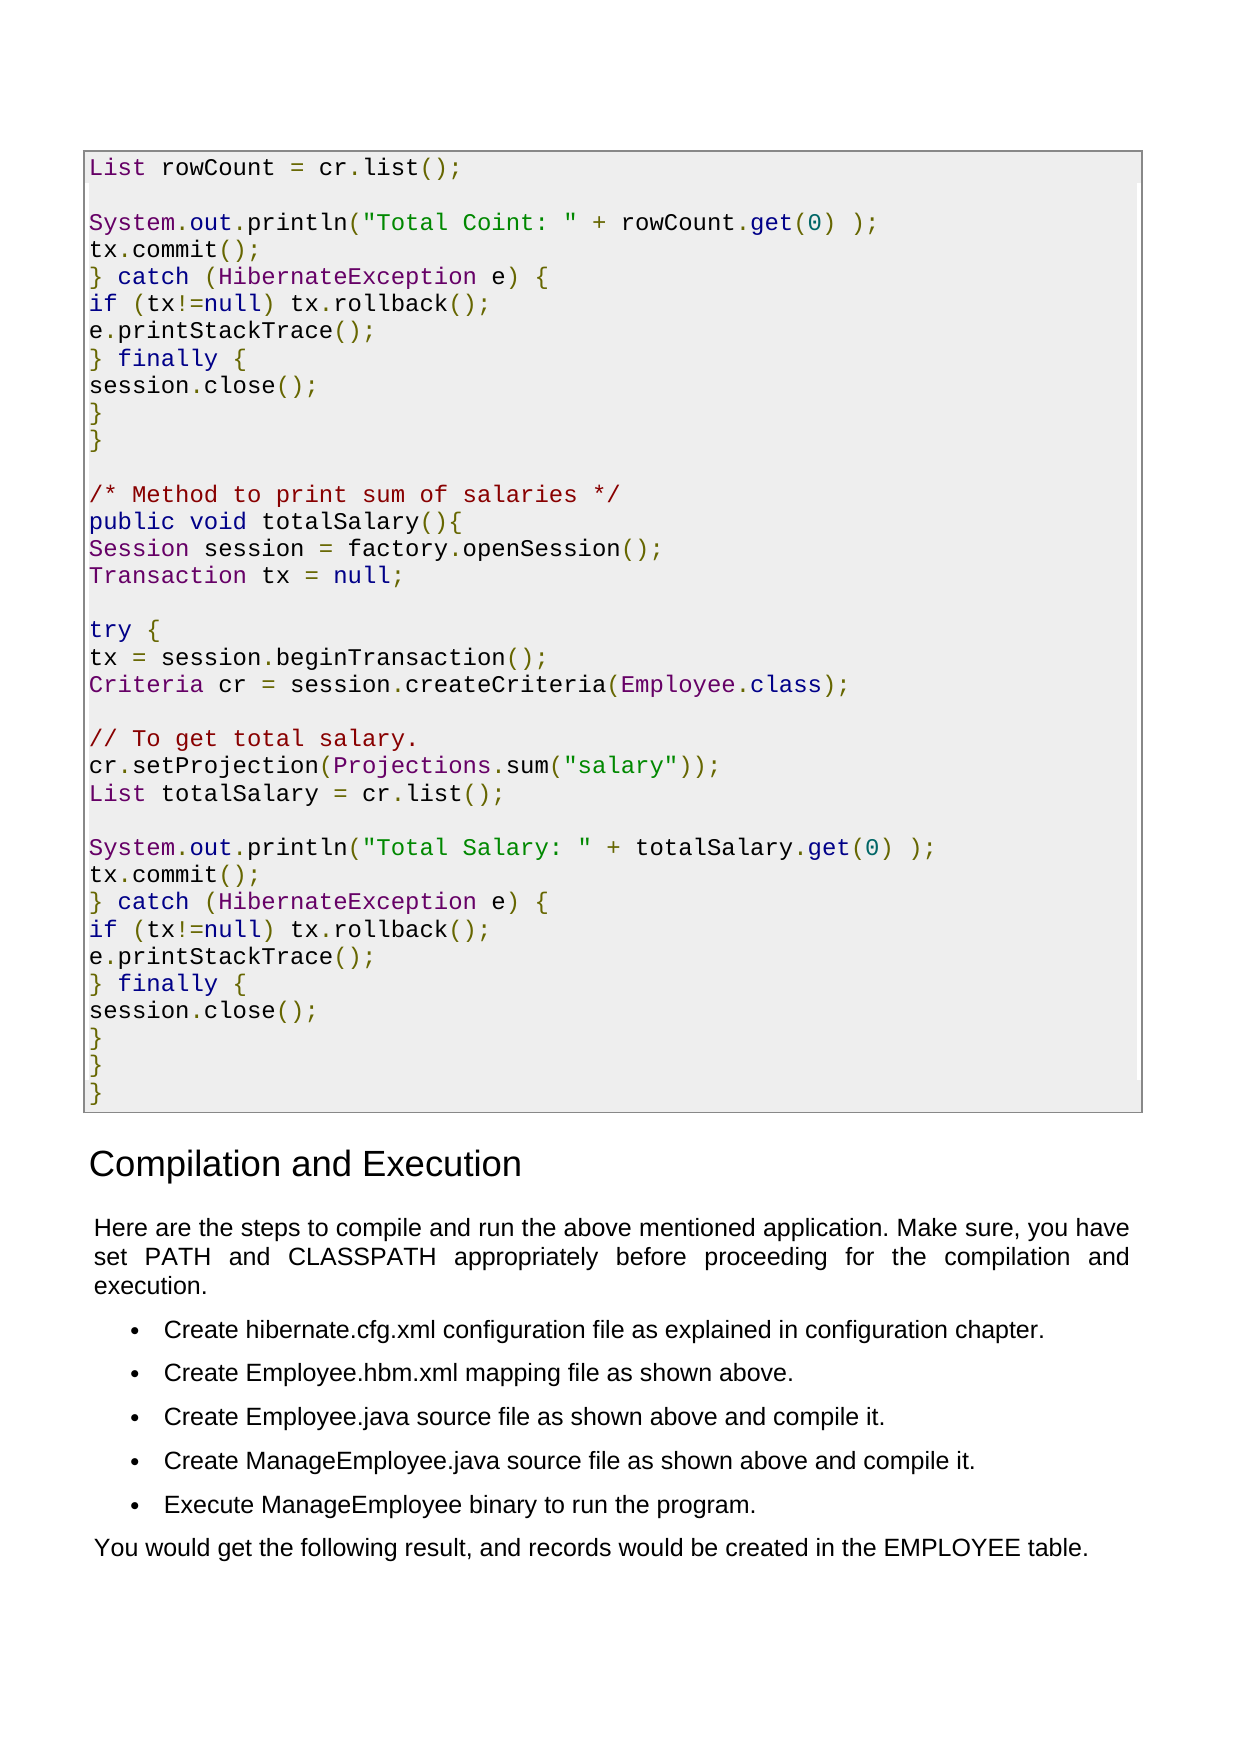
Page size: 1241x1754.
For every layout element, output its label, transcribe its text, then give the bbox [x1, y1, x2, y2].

list Create ManageEmployee.java source file as shown above and compile it. [131, 1446, 1132, 1474]
text /* Method to print sum of salaries */ [89, 482, 1137, 509]
text tx = session.beginTransaction(); [89, 645, 1137, 672]
text e.printStackTrace(); [89, 319, 1137, 346]
text Session session = factory.openSession(); [89, 536, 1137, 563]
text // To get total salary. [89, 727, 1137, 754]
text public void totalSalary(){ [89, 509, 1137, 536]
text tx.commit(); [89, 237, 1137, 264]
text } [89, 1026, 1137, 1053]
text session.close(); [89, 373, 1137, 400]
text try { [89, 618, 1137, 645]
text } [89, 400, 1137, 428]
text } catch (HibernateException e) { [89, 890, 1137, 917]
list Create hibernate.cfg.xml configuration file as explained in configuration chapter. [131, 1314, 1132, 1343]
list Create Employee.hbm.xml mapping file as shown above. [131, 1358, 1132, 1387]
text cr.setProjection(Projections.sum("salary")); [89, 754, 1137, 781]
text tx.commit(); [89, 863, 1137, 890]
text if (tx!=null) tx.rollback(); [89, 292, 1137, 319]
text if (tx!=null) tx.rollback(); [89, 917, 1137, 944]
text Transaction tx = null; [89, 563, 1137, 591]
text } [89, 1053, 1137, 1074]
text System.out.println("Total Salary: " + totalSalary.get(0) ); [89, 835, 1137, 863]
text } finally { [89, 971, 1137, 998]
text List rowCount = cr.list(); [85, 152, 1141, 183]
text You would get the following result, and records would be created in the EMPLOYEE table. [94, 1533, 1132, 1562]
text Here are the steps to compile and run the above mentioned application. Make sure, you have set PATH and CLASSPATH appropriately before proceeding for the compilation and execution. [94, 1213, 1132, 1299]
text e.printStackTrace(); [89, 944, 1137, 971]
list Execute ManageEmployee binary to run the program. [131, 1489, 1132, 1518]
text } [85, 1074, 1141, 1112]
text } catch (HibernateException e) { [89, 264, 1137, 292]
list Create Employee.java source file as shown above and compile it. [131, 1402, 1132, 1431]
text Compilation and Execution [89, 1142, 1137, 1184]
text } [89, 428, 1137, 455]
text } finally { [89, 346, 1137, 373]
text Criteria cr = session.createCriteria(Employee.class); [89, 672, 1137, 699]
text List totalSalary = cr.list(); [89, 781, 1137, 808]
text System.out.println("Total Coint: " + rowCount.get(0) ); [89, 210, 1137, 237]
text session.close(); [89, 998, 1137, 1026]
